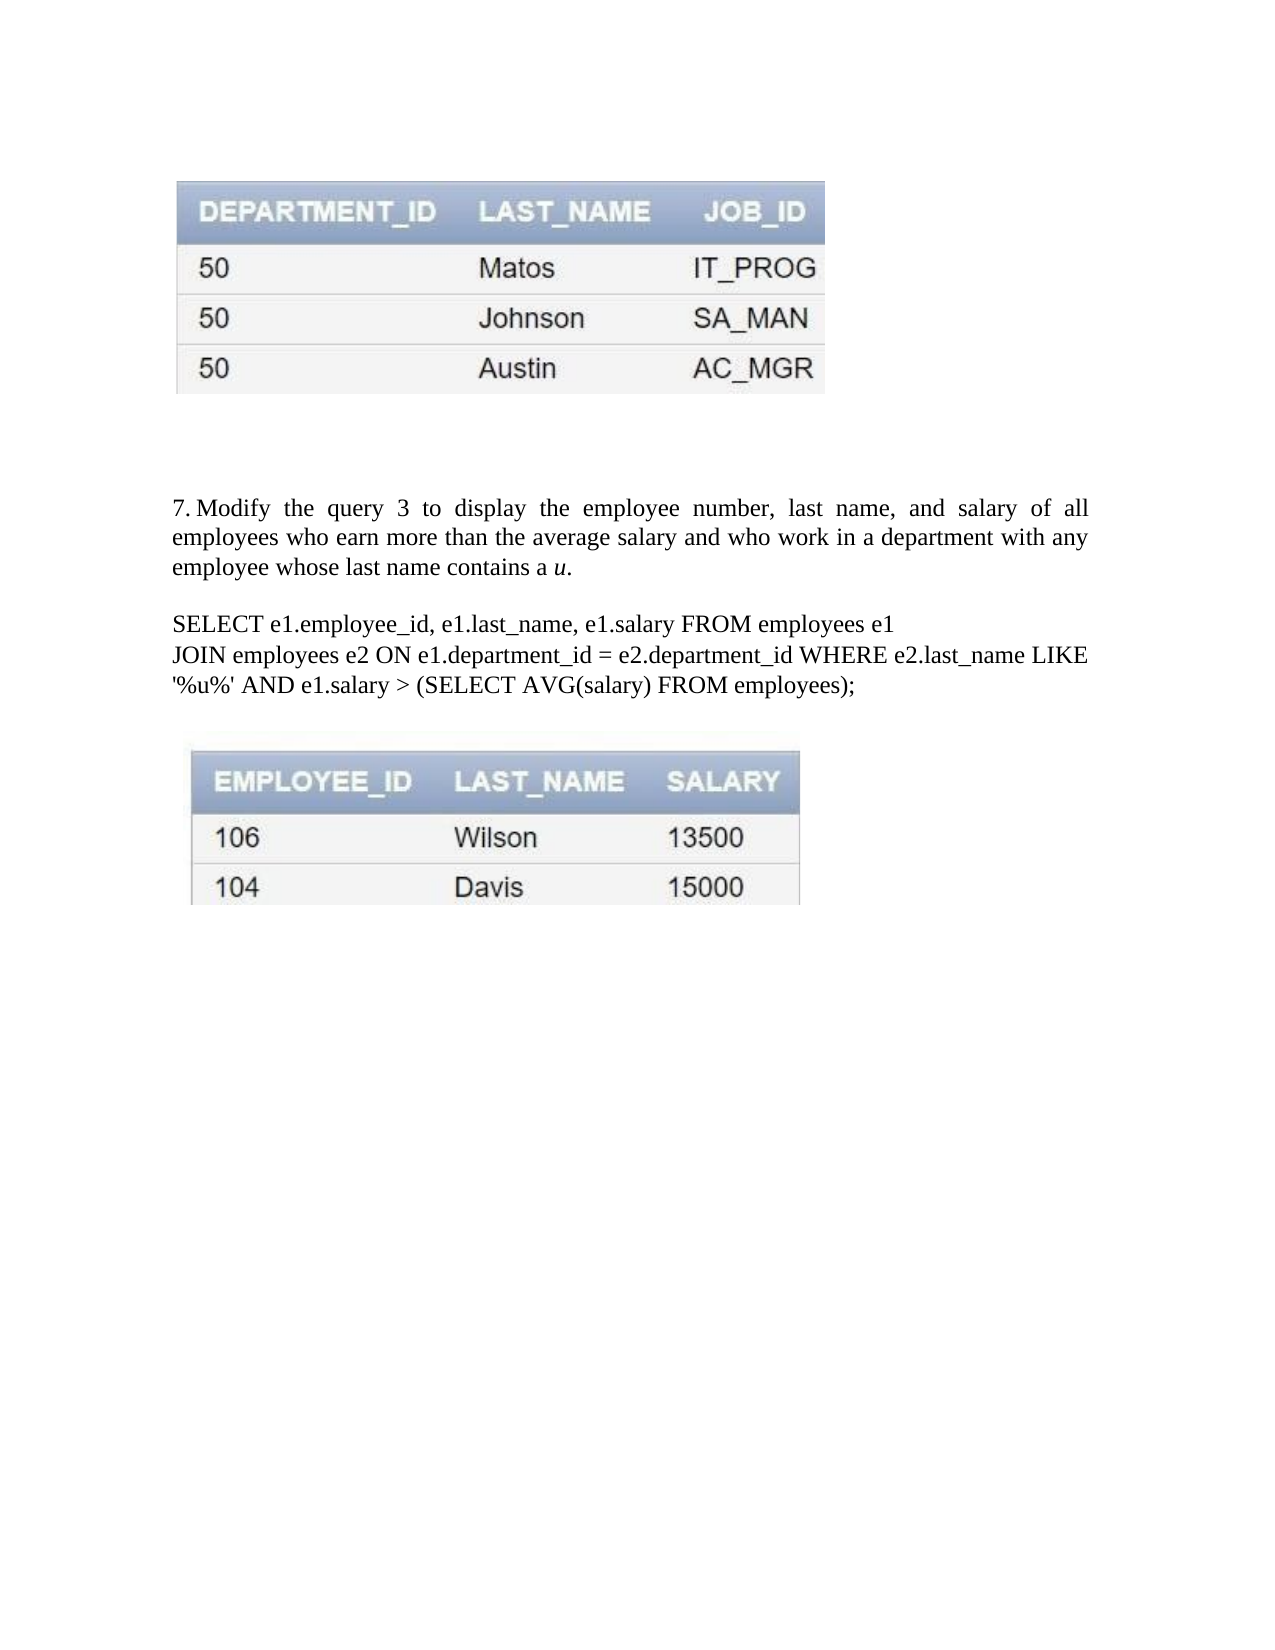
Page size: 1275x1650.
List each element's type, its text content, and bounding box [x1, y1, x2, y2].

text JOIN employees e2 ON e1.department_id = e2.department_id WHERE e2.last_name LIKE '%u%' AND e1.salary > (SELECT AVG(salary) FROM employees); [172, 640, 1091, 698]
text SELECT e1.employee_id, e1.last_name, e1.salary FROM employees e1 [172, 609, 1114, 638]
list Modify the query 3 to display the employee number, last name, and salary of all employees who earn more than the average salary and who work in a department with any employee whose last name contains a u. [172, 493, 1090, 581]
picture [176, 181, 825, 394]
picture [182, 731, 801, 905]
